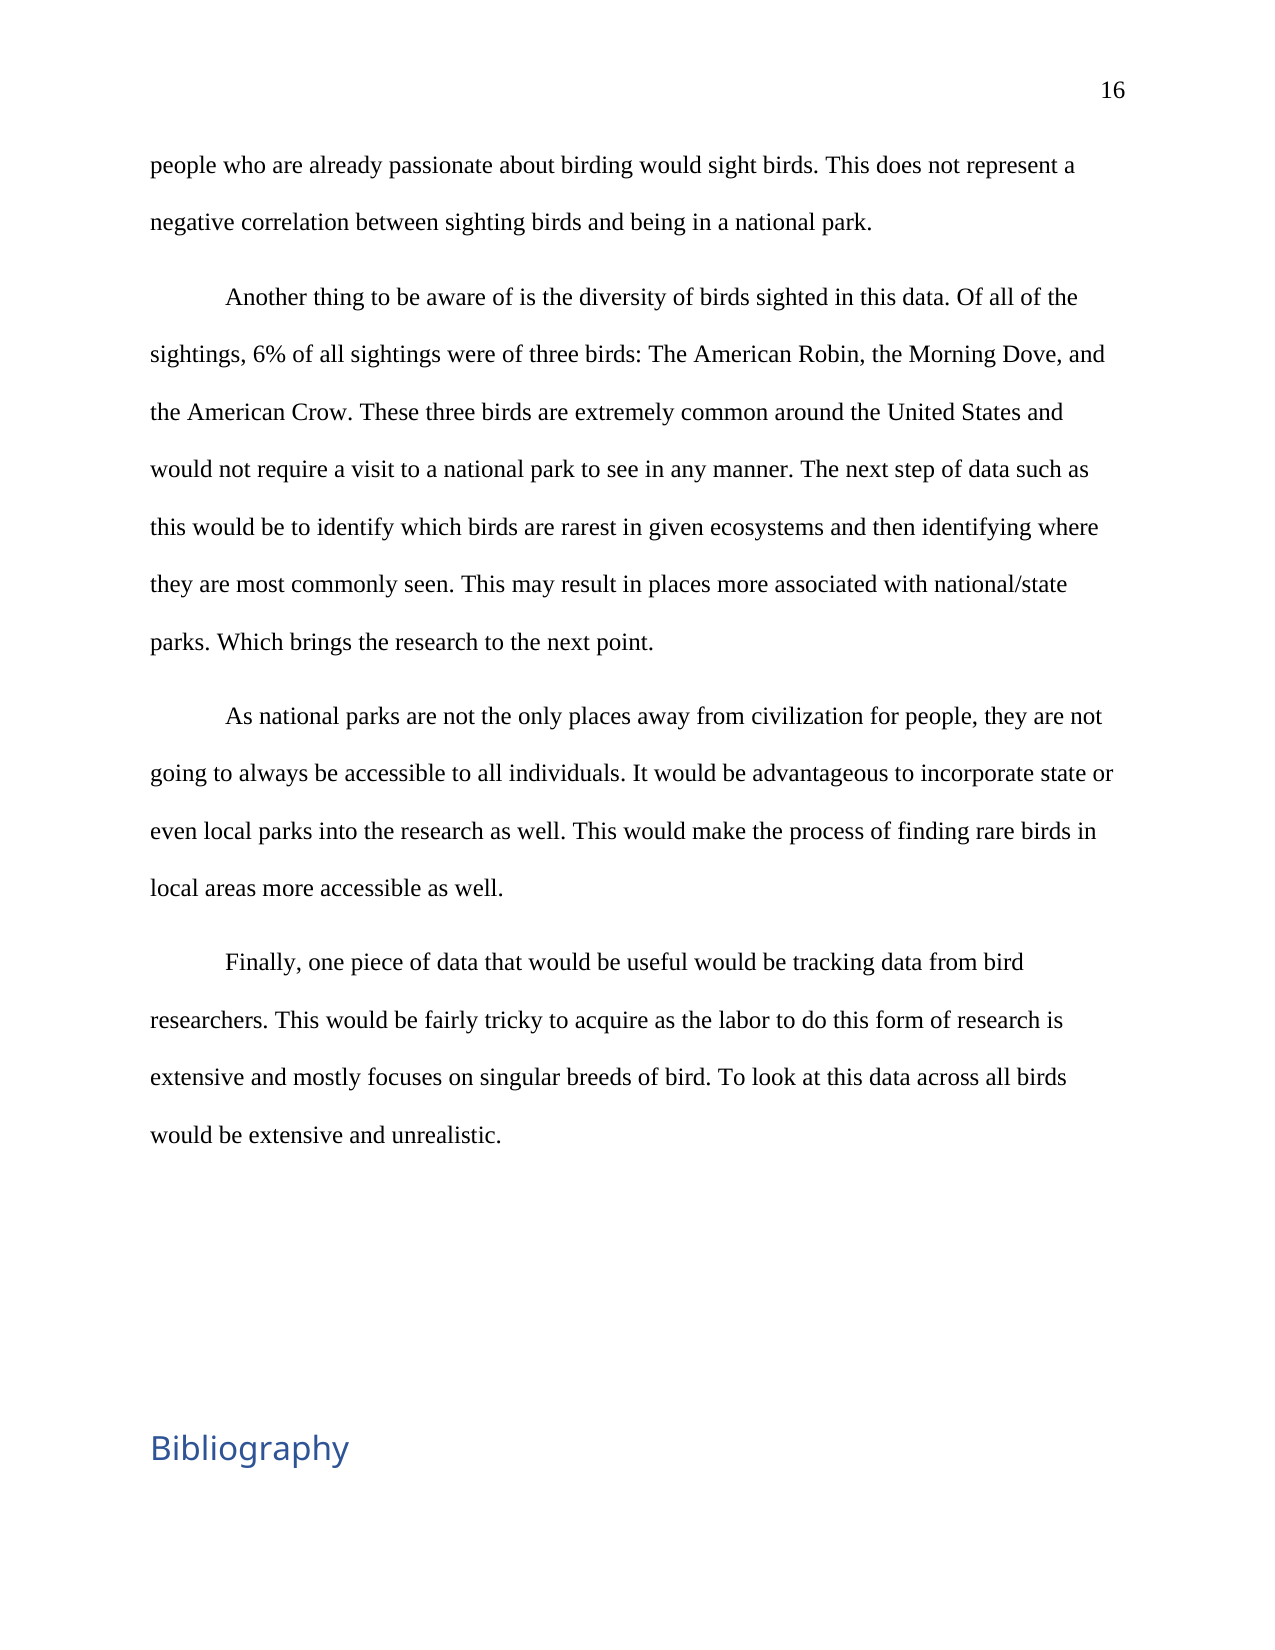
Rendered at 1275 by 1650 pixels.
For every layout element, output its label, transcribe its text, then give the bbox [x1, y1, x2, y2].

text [150, 150, 1125, 236]
text As national parks are not the only places away from civilization for people, they are not going to always be accessible to all individuals. It would be advantageous to incorporate state or even local parks into the research as well. This would make the process of finding rare birds in local areas more accessible as well. [150, 701, 1125, 902]
text Another thing to be aware of is the diversity of birds sighted in this data. Of all of the sightings, 6% of all sightings were of three birds: The American Robin, the Morning Dove, and the American Crow. These three birds are extremely common around the United States and would not require a visit to a national park to see in any manner. The next step of data such as this would be to identify which birds are rarest in given ecosystems and then identifying where they are most commonly seen. This may result in places more associated with national/state parks. Which brings the research to the next point. [150, 282, 1125, 655]
text Finally, one piece of data that would be useful would be tracking data from bird researchers. This would be fairly tricky to acquire as the labor to do this form of research is extensive and mostly focuses on singular breeds of bird. To look at this data across all birds would be extensive and unrealistic. [150, 947, 1125, 1149]
